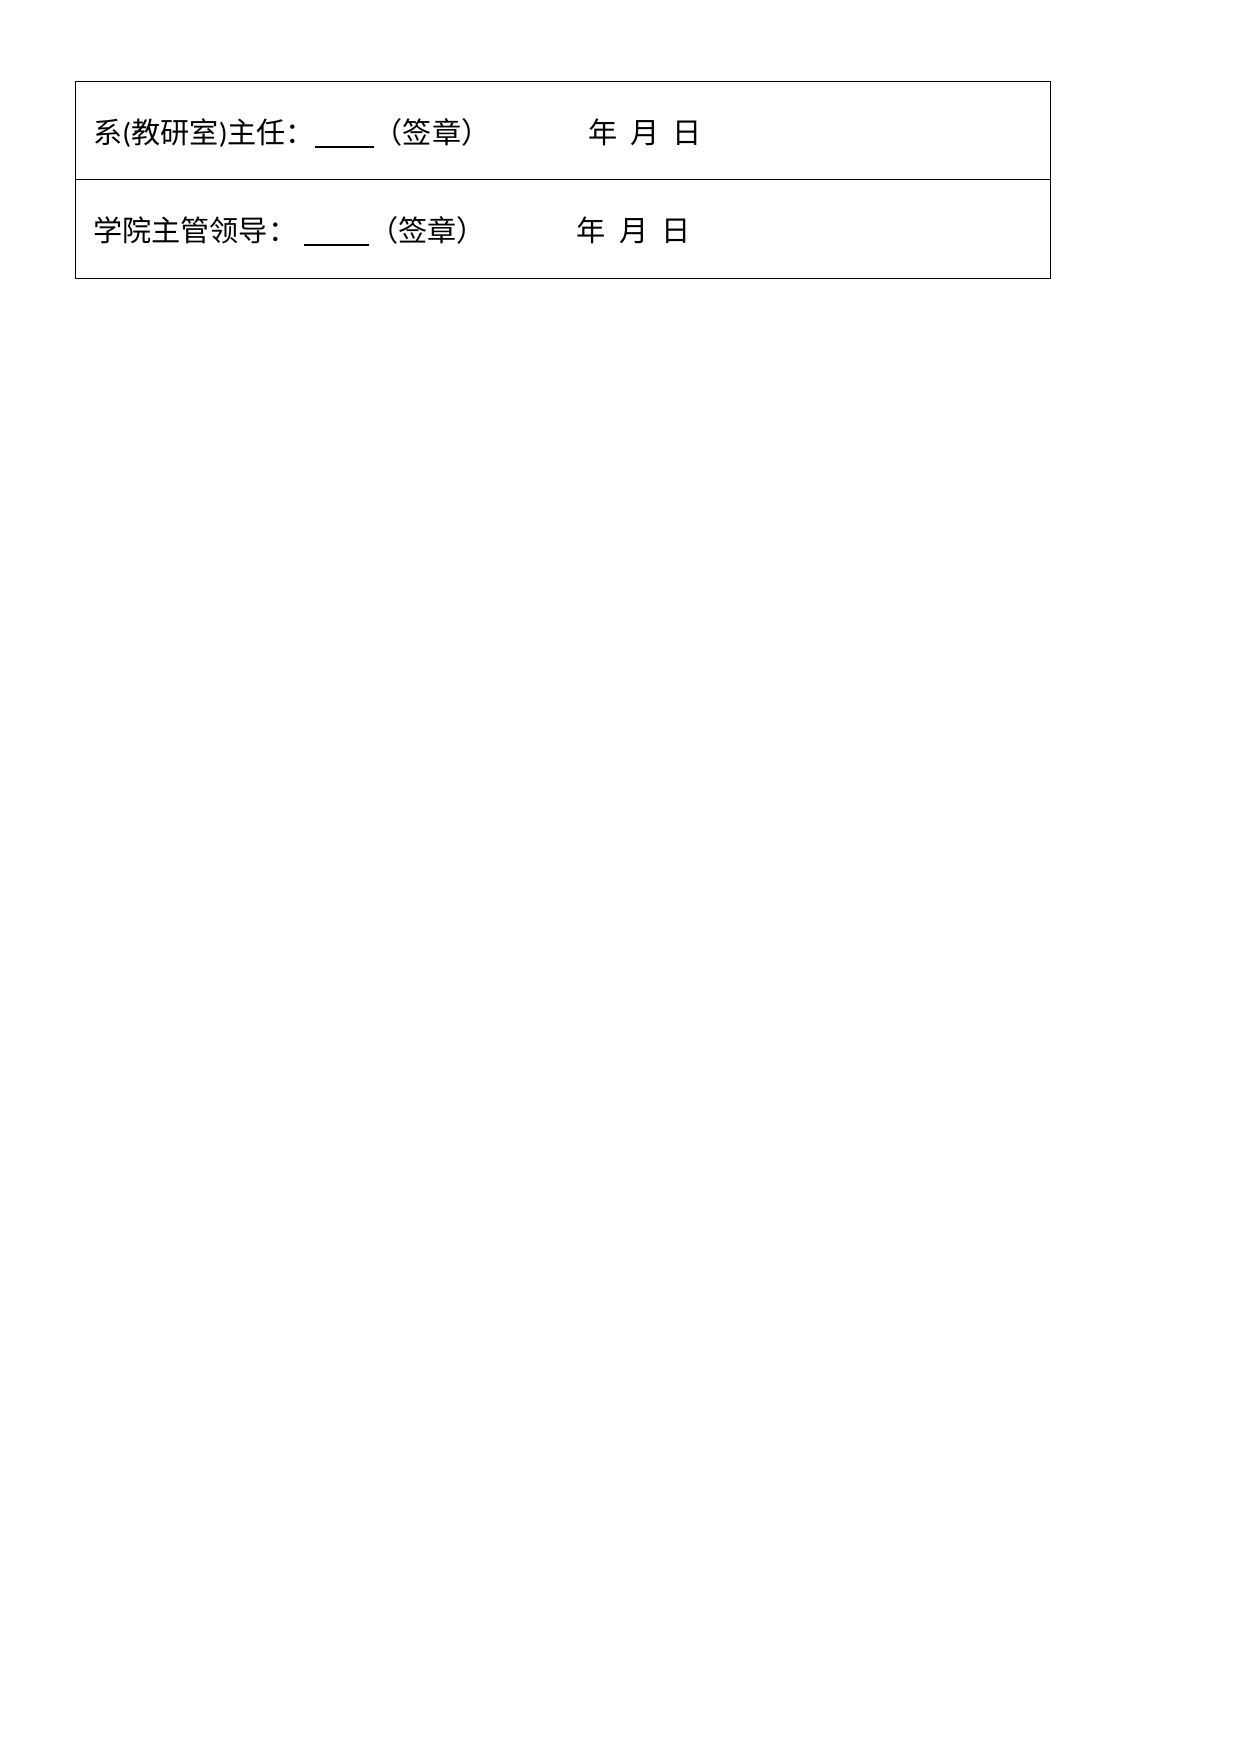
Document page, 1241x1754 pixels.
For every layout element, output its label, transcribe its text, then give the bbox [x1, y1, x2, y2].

table_cell 学院主管领导： （签章） 年 月 日 [76, 180, 1050, 278]
table_cell 系(教研室)主任： （签章） 年 月 日 [76, 82, 1050, 179]
